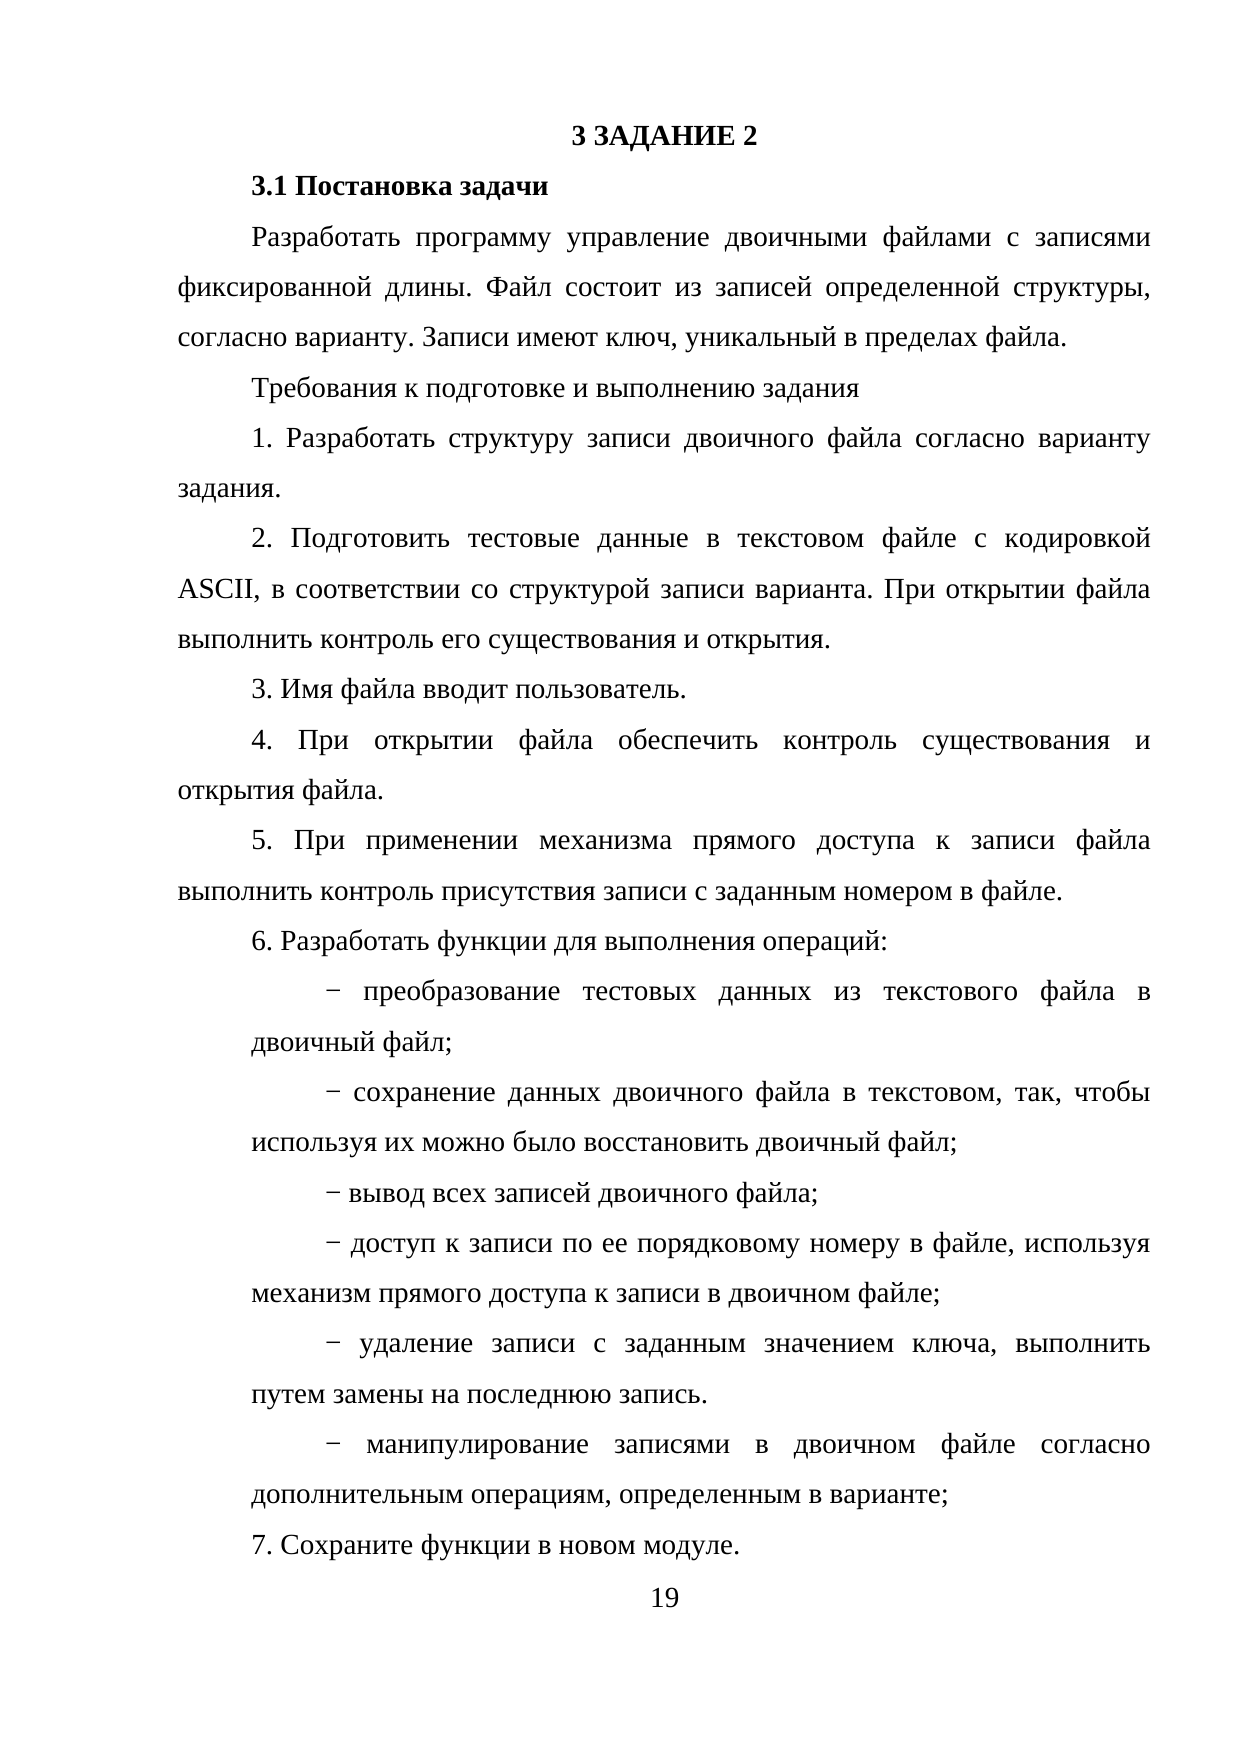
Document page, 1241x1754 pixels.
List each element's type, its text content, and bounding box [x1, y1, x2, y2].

text 5. При применении механизма прямого доступа к записи файла выполнить контроль присутствия записи с заданным номером в файле. [177, 822, 1152, 906]
text − вывод всех записей двоичного файла; [251, 1175, 1152, 1208]
text − манипулирование записями в двоичном файле согласно дополнительным операциям, определенным в варианте; [251, 1426, 1152, 1510]
text − сохранение данных двоичного файла в текстовом, так, чтобы используя их можно было восстановить двоичный файл; [251, 1074, 1152, 1158]
text Требования к подготовке и выполнению задания [177, 370, 1152, 403]
subtitle 3.1 Постановка задачи [177, 168, 1152, 202]
text 3. Имя файла вводит пользователь. [177, 672, 1152, 705]
text 2. Подготовить тестовые данные в текстовом файле с кодировкой ASCII, в соответствии со структурой записи варианта. При открытии файла выполнить контроль его существования и открытия. [177, 521, 1152, 655]
text Разработать программу управление двоичными файлами с записями фиксированной длины. Файл состоит из записей определенной структуры, согласно варианту. Записи имеют ключ, уникальный в пределах файла. [177, 219, 1152, 353]
text 6. Разработать функции для выполнения операций: [177, 923, 1152, 957]
text − доступ к записи по ее порядковому номеру в файле, используя механизм прямого доступа к записи в двоичном файле; [251, 1225, 1152, 1309]
text 1. Разработать структуру записи двоичного файла согласно варианту задания. [177, 420, 1152, 504]
text − преобразование тестовых данных из текстового файла в двоичный файл; [251, 973, 1152, 1057]
text − удаление записи с заданным значением ключа, выполнить путем замены на последнюю запись. [251, 1326, 1152, 1409]
text 4. При открытии файла обеспечить контроль существования и открытия файла. [177, 722, 1152, 806]
subtitle 3 ЗАДАНИЕ 2 [177, 118, 1152, 152]
text 7. Сохраните функции в новом модуле. [177, 1527, 1152, 1560]
